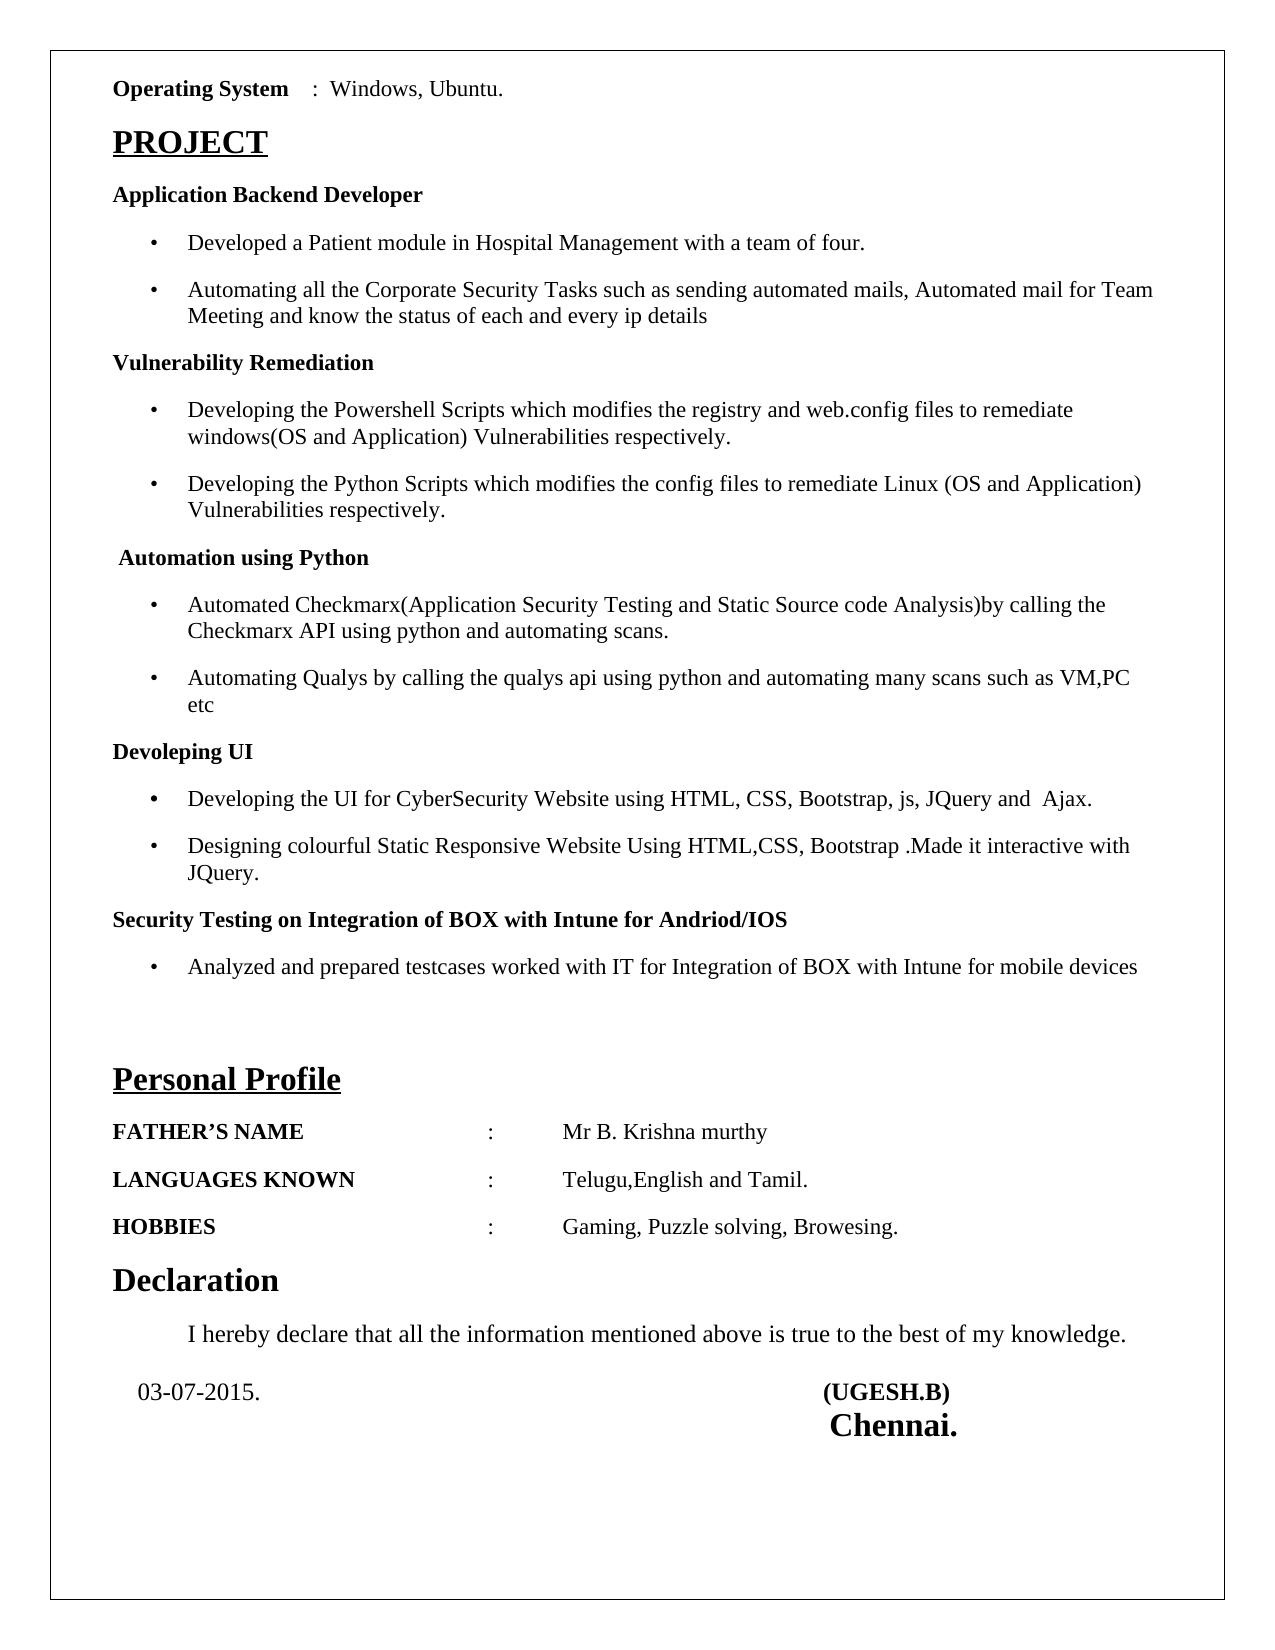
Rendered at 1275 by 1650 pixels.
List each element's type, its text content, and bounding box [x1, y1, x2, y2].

text Application Backend Developer [112, 181, 1162, 208]
list Automating Qualys by calling the qualys api using python and automating many scans such as VM,PC etc [150, 664, 1162, 717]
text Security Testing on Integration of BOX with Intune for Andriod/IOS [112, 906, 1162, 932]
text Devoleping UI [112, 738, 1162, 764]
text LANGUAGES KNOWN : Telugu,English and Tamil. [112, 1166, 1162, 1192]
text Declaration [112, 1260, 1162, 1298]
list Automated Checkmarx(Application Security Testing and Static Source code Analysis)by calling the Checkmarx API using python and automating scans. [150, 591, 1162, 643]
text PROJECT [112, 122, 1162, 161]
list Designing colourful Static Responsive Website Using HTML,CSS, Bootstrap .Made it interactive with JQuery. [150, 832, 1162, 885]
list Developing the Powershell Scripts which modifies the registry and web.config files to remediate windows(OS and Application) Vulnerabilities respectively. [150, 396, 1162, 449]
text HOBBIES : Gaming, Puzzle solving, Browesing. [112, 1213, 1162, 1239]
list Developing the UI for CyberSecurity Website using HTML, CSS, Bootstrap, js, JQuery and Ajax. [150, 785, 1162, 811]
text Personal Profile [112, 1059, 1162, 1098]
text Chennai. [637, 1405, 1162, 1444]
list Automating all the Corporate Security Tasks such as sending automated mails, Automated mail for Team Meeting and know the status of each and every ip details [150, 276, 1162, 328]
text Operating System : Windows, Ubuntu. [112, 75, 1162, 101]
text 03-07-2015. (UGESH.B) [112, 1377, 1162, 1405]
list Analyzed and prepared testcases worked with IT for Integration of BOX with Intune for mobile devices [150, 953, 1162, 979]
text Vulnerability Remediation [112, 349, 1162, 376]
text I hereby declare that all the information mentioned above is true to the best of my knowledge. [112, 1319, 1162, 1348]
text FATHER’S NAME : Mr B. Krishna murthy [112, 1118, 1162, 1145]
list Developed a Patient module in Hospital Management with a team of four. [150, 228, 1162, 255]
list Developing the Python Scripts which modifies the config files to remediate Linux (OS and Application) Vulnerabilities respectively. [150, 470, 1162, 523]
text Automation using Python [112, 543, 1162, 570]
